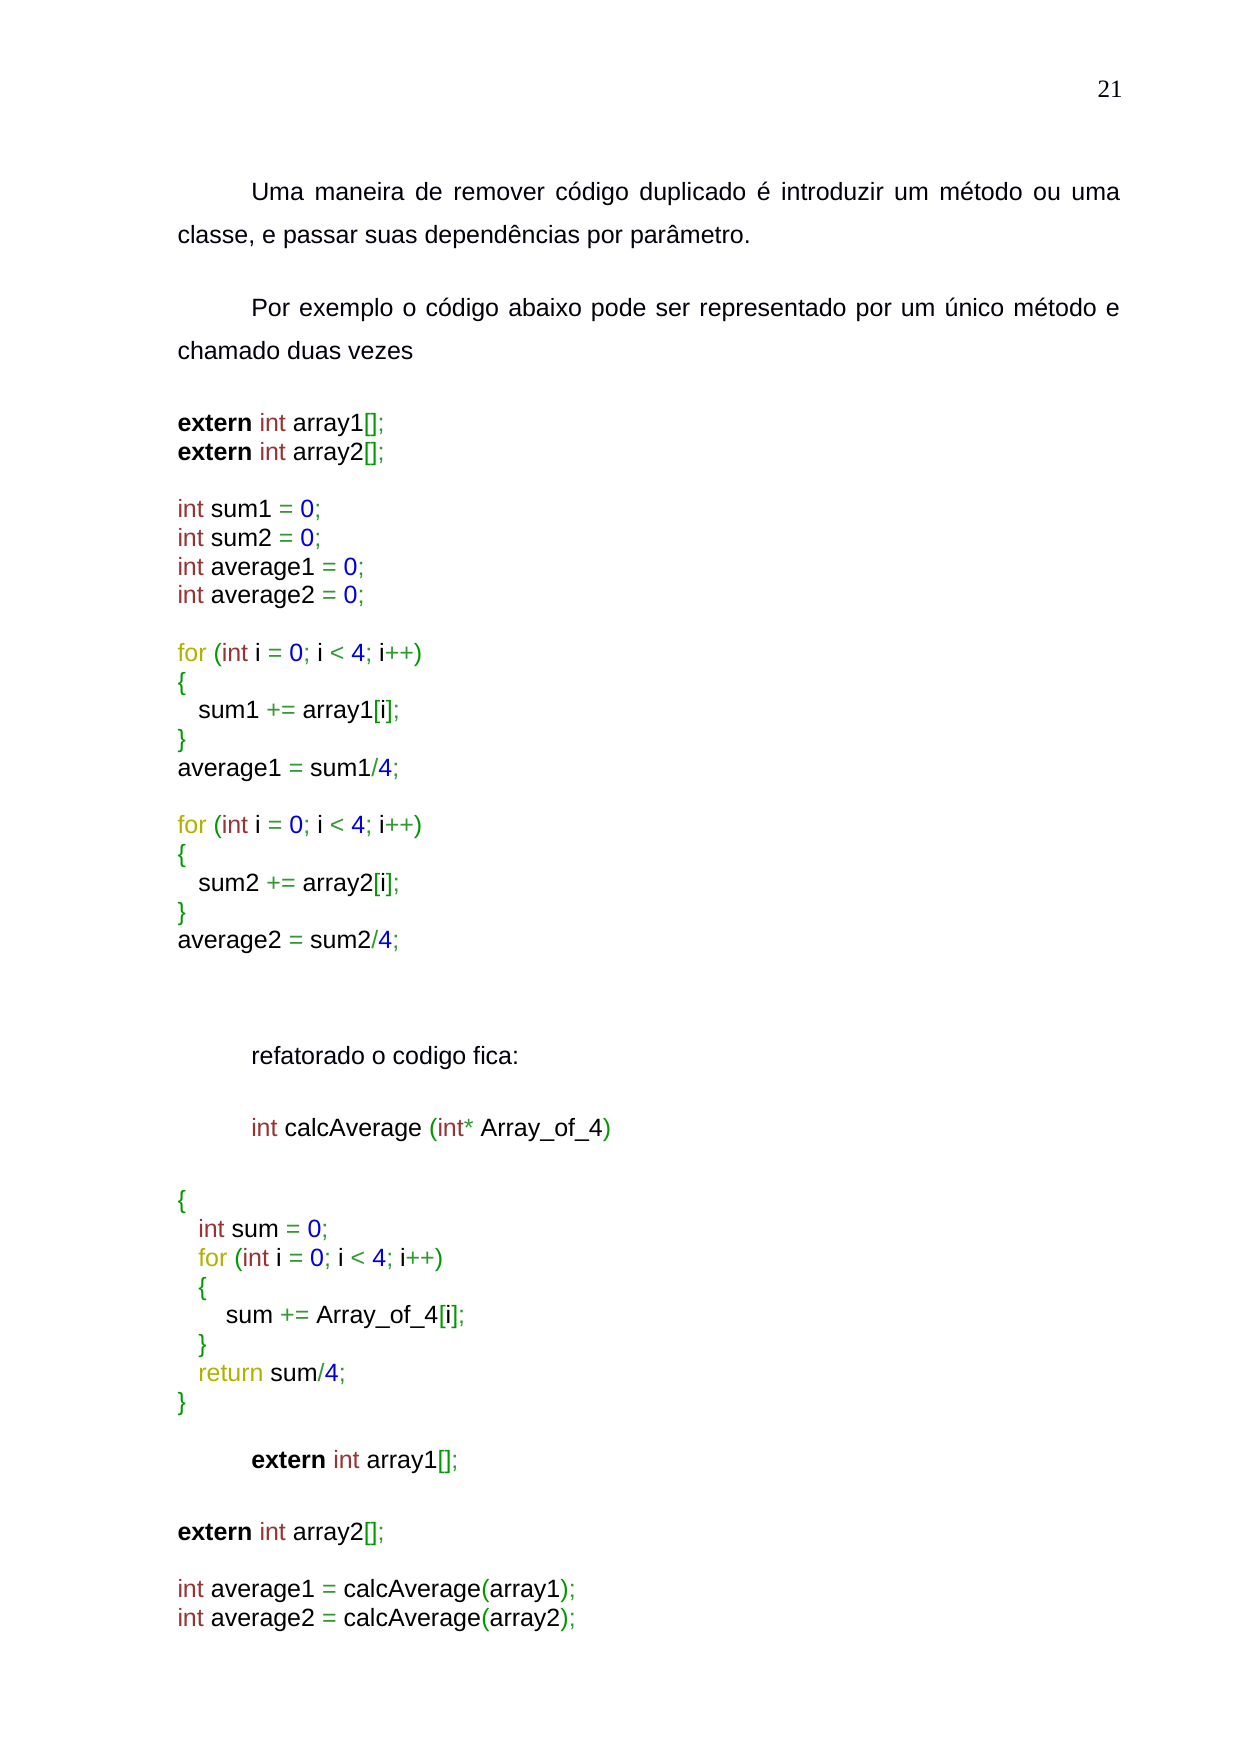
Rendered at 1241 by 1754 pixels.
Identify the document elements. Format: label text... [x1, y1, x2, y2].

text Uma maneira de remover código duplicado é introduzir um método ou uma classe, e passar suas dependências por parâmetro. [177, 177, 1122, 249]
text int sum = 0; [177, 1214, 1122, 1243]
text average2 = sum2/4; [177, 926, 1122, 954]
text int calcAverage (int* Array_of_4) [177, 1113, 1122, 1142]
text } [177, 897, 1122, 926]
text int average2 = calcAverage(array2); [177, 1603, 1122, 1632]
text int sum1 = 0; [177, 494, 1122, 523]
text extern int array1[]; [177, 1445, 1122, 1473]
text int average2 = 0; [177, 581, 1122, 609]
text { [177, 667, 1122, 696]
text extern int array2[]; [177, 1517, 1122, 1546]
text average1 = sum1/4; [177, 753, 1122, 782]
text for (int i = 0; i < 4; i++) [177, 638, 1122, 667]
text int sum2 = 0; [177, 523, 1122, 552]
text return sum/4; [177, 1358, 1122, 1387]
text sum2 += array2[i]; [177, 868, 1122, 897]
text } [177, 1329, 1122, 1358]
text { [177, 839, 1122, 868]
text for (int i = 0; i < 4; i++) [177, 811, 1122, 839]
text } [177, 724, 1122, 753]
text refatorado o codigo fica: [177, 1041, 1122, 1070]
text sum1 += array1[i]; [177, 696, 1122, 724]
text { [177, 1272, 1122, 1301]
text } [177, 1387, 1122, 1416]
text for (int i = 0; i < 4; i++) [177, 1243, 1122, 1272]
text int average1 = calcAverage(array1); [177, 1574, 1122, 1603]
text Por exemplo o código abaixo pode ser representado por um único método e chamado duas vezes [177, 293, 1122, 364]
text int average1 = 0; [177, 552, 1122, 581]
text extern int array2[]; [177, 437, 1122, 466]
text extern int array1[]; [177, 408, 1122, 437]
text sum += Array_of_4[i]; [177, 1301, 1122, 1329]
text { [177, 1186, 1122, 1214]
